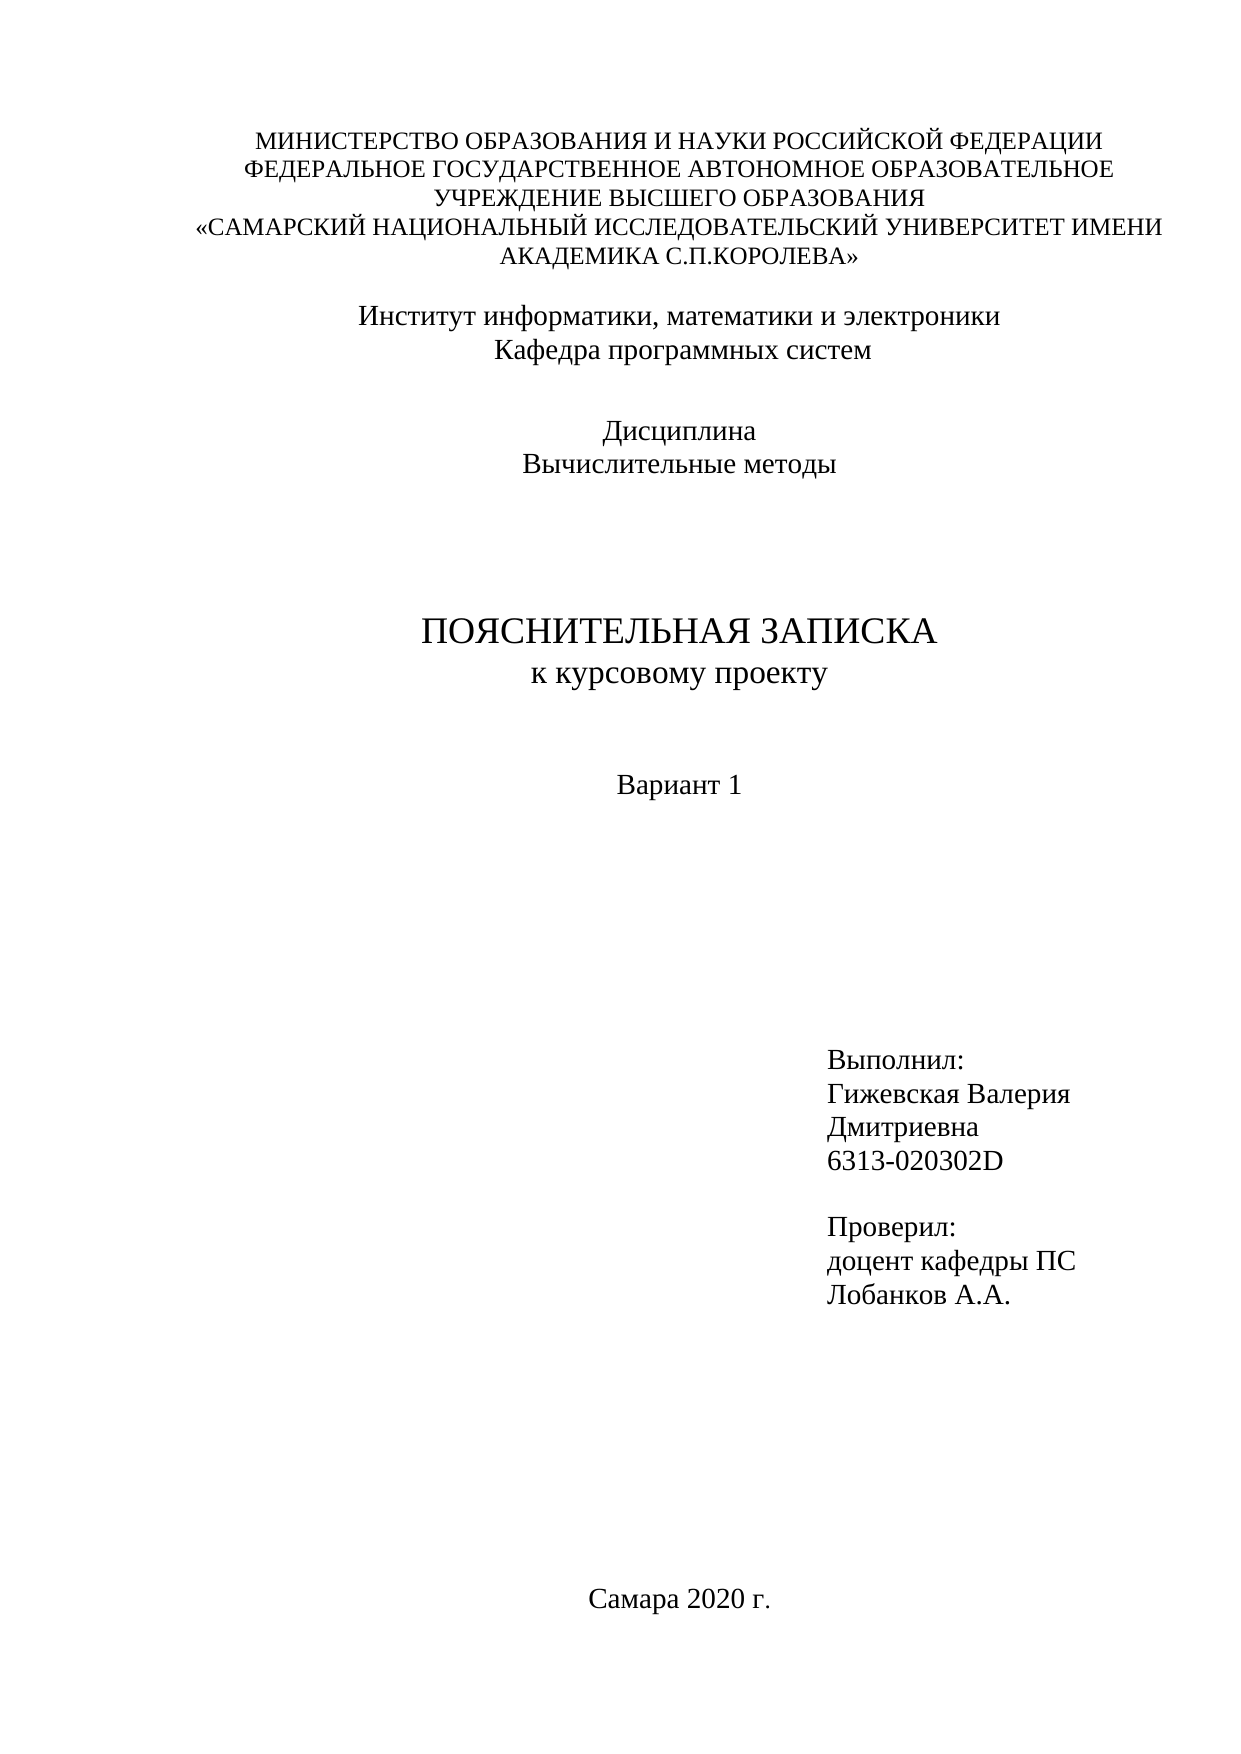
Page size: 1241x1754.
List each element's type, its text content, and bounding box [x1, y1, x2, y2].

text Институт информатики, математики и электроники [177, 298, 1181, 332]
text к курсовому проекту [177, 652, 1181, 690]
text «САМАРСКИЙ НАЦИОНАЛЬНЫЙ ИССЛЕДОВАТЕЛЬСКИЙ УНИВЕРСИТЕТ ИМЕНИ АКАДЕМИКА С.П.КОРОЛЕВА» [177, 212, 1181, 269]
text Вычислительные методы [177, 446, 1181, 480]
text Проверил: [827, 1210, 1181, 1243]
text МИНИСТЕРСТВО ОБРАЗОВАНИЯ И НАУКИ РОССИЙСКОЙ ФЕДЕРАЦИИ ФЕДЕРАЛЬНОЕ ГОСУДАРСТВЕННОЕ АВТОНОМНОЕ ОБРАЗОВАТЕЛЬНОЕ УЧРЕЖДЕНИЕ ВЫСШЕГО ОБРАЗОВАНИЯ [177, 126, 1181, 212]
text ПОЯСНИТЕЛЬНАЯ ЗАПИСКА [177, 609, 1181, 652]
text Гижевская Валерия Дмитриевна [827, 1076, 1181, 1143]
text Самара 2020 г. [177, 1581, 1181, 1615]
text 6313-020302D [827, 1143, 1181, 1177]
text доцент кафедры ПС Лобанков А.А. [827, 1243, 1181, 1310]
text Выполнил: [827, 1042, 1181, 1076]
text Кафедра программных систем [177, 332, 1181, 366]
text Дисциплина [177, 413, 1181, 446]
text Вариант 1 [177, 767, 1181, 801]
